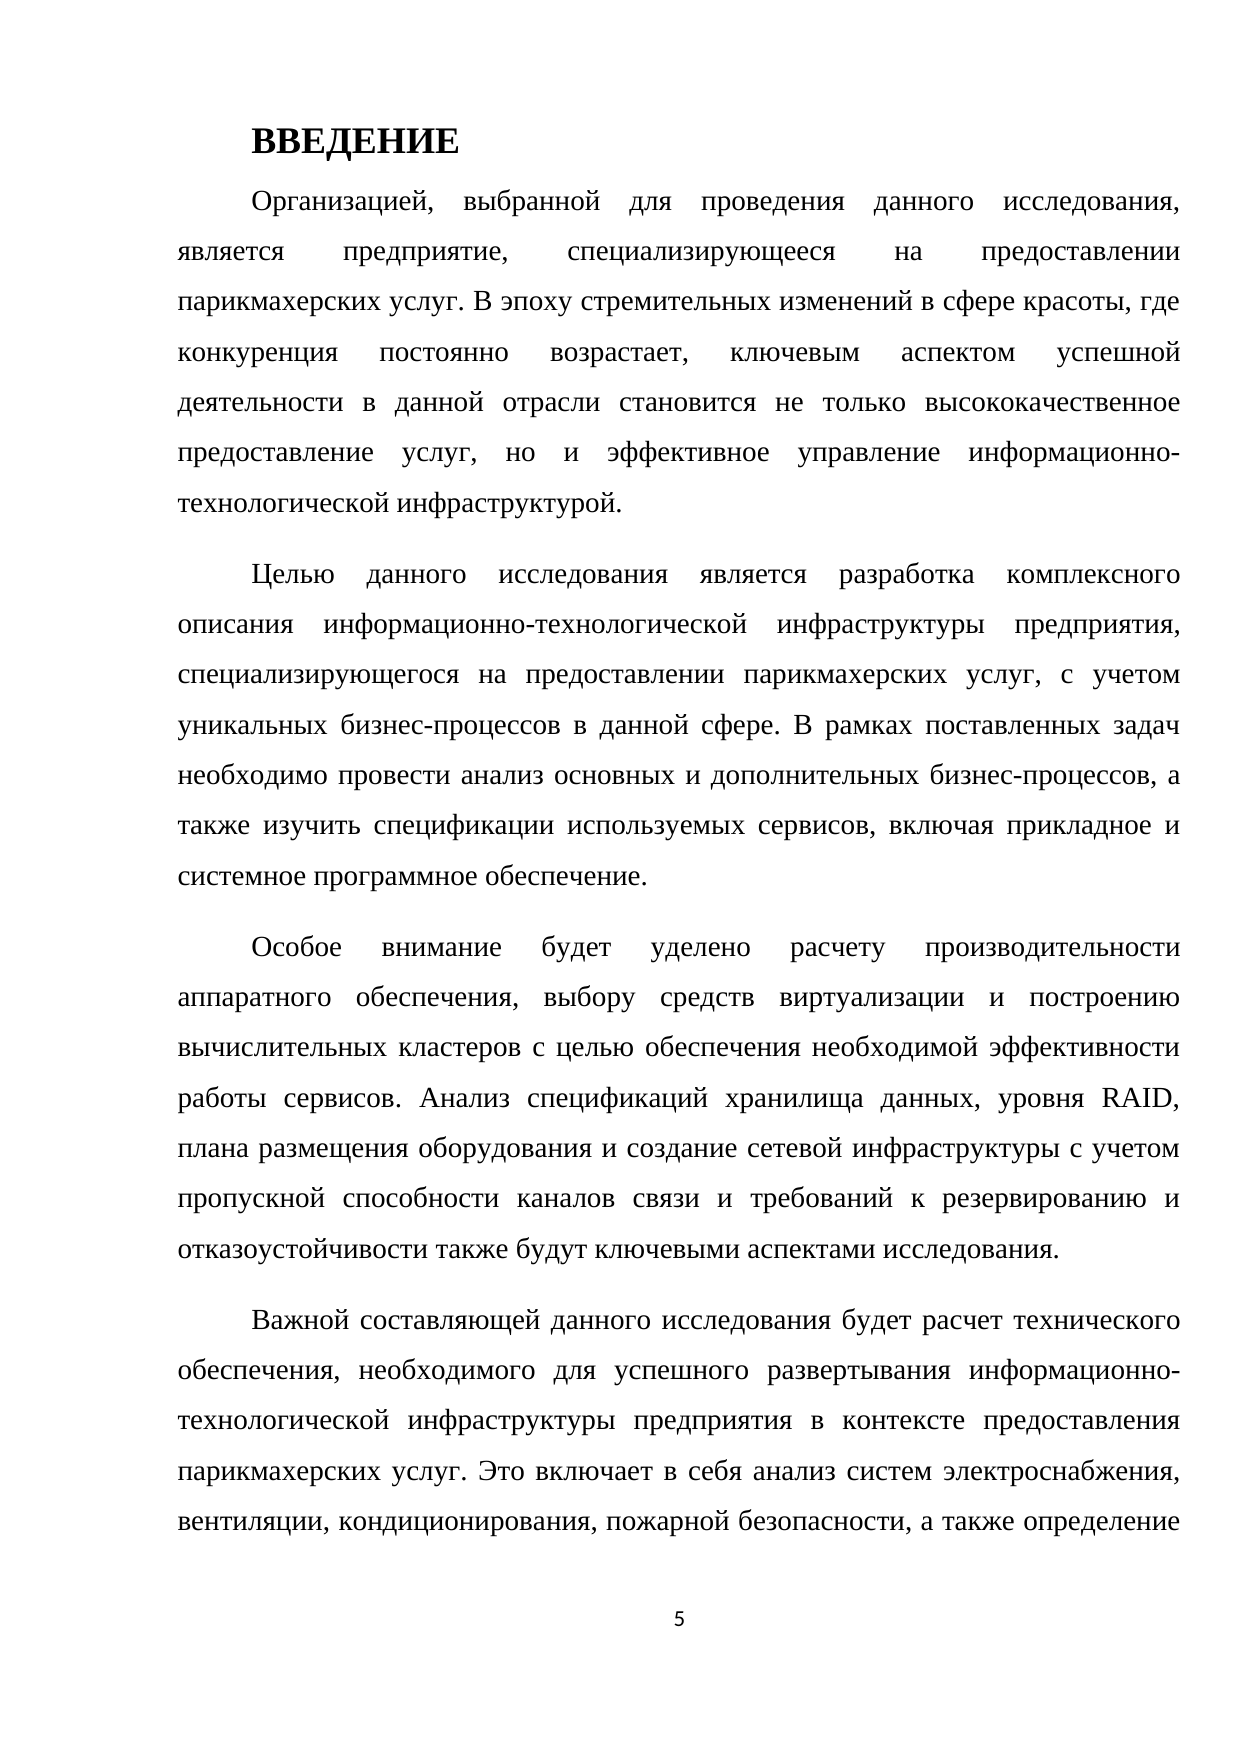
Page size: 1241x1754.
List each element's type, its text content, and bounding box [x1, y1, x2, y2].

text Особое внимание будет уделено расчету производительности аппаратного обеспечения, выбору средств виртуализации и построению вычислительных кластеров с целью обеспечения необходимой эффективности работы сервисов. Анализ спецификаций хранилища данных, уровня RAID, плана размещения оборудования и создание сетевой инфраструктуры с учетом пропускной способности каналов связи и требований к резервированию и отказоустойчивости также будут ключевыми аспектами исследования. [177, 929, 1181, 1264]
text Организацией, выбранной для проведения данного исследования, является предприятие, специализирующееся на предоставлении парикмахерских услуг. В эпоху стремительных изменений в сфере красоты, где конкуренция постоянно возрастает, ключевым аспектом успешной деятельности в данной отрасли становится не только высококачественное предоставление услуг, но и эффективное управление информационно-технологической инфраструктурой. [177, 183, 1181, 518]
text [177, 1302, 1181, 1587]
text Целью данного исследования является разработка комплексного описания информационно-технологической инфраструктуры предприятия, специализирующегося на предоставлении парикмахерских услуг, с учетом уникальных бизнес-процессов в данной сфере. В рамках поставленных задач необходимо провести анализ основных и дополнительных бизнес-процессов, а также изучить спецификации используемых сервисов, включая прикладное и системное программное обеспечение. [177, 556, 1181, 891]
subtitle ВВЕДЕНИЕ [177, 118, 1181, 161]
